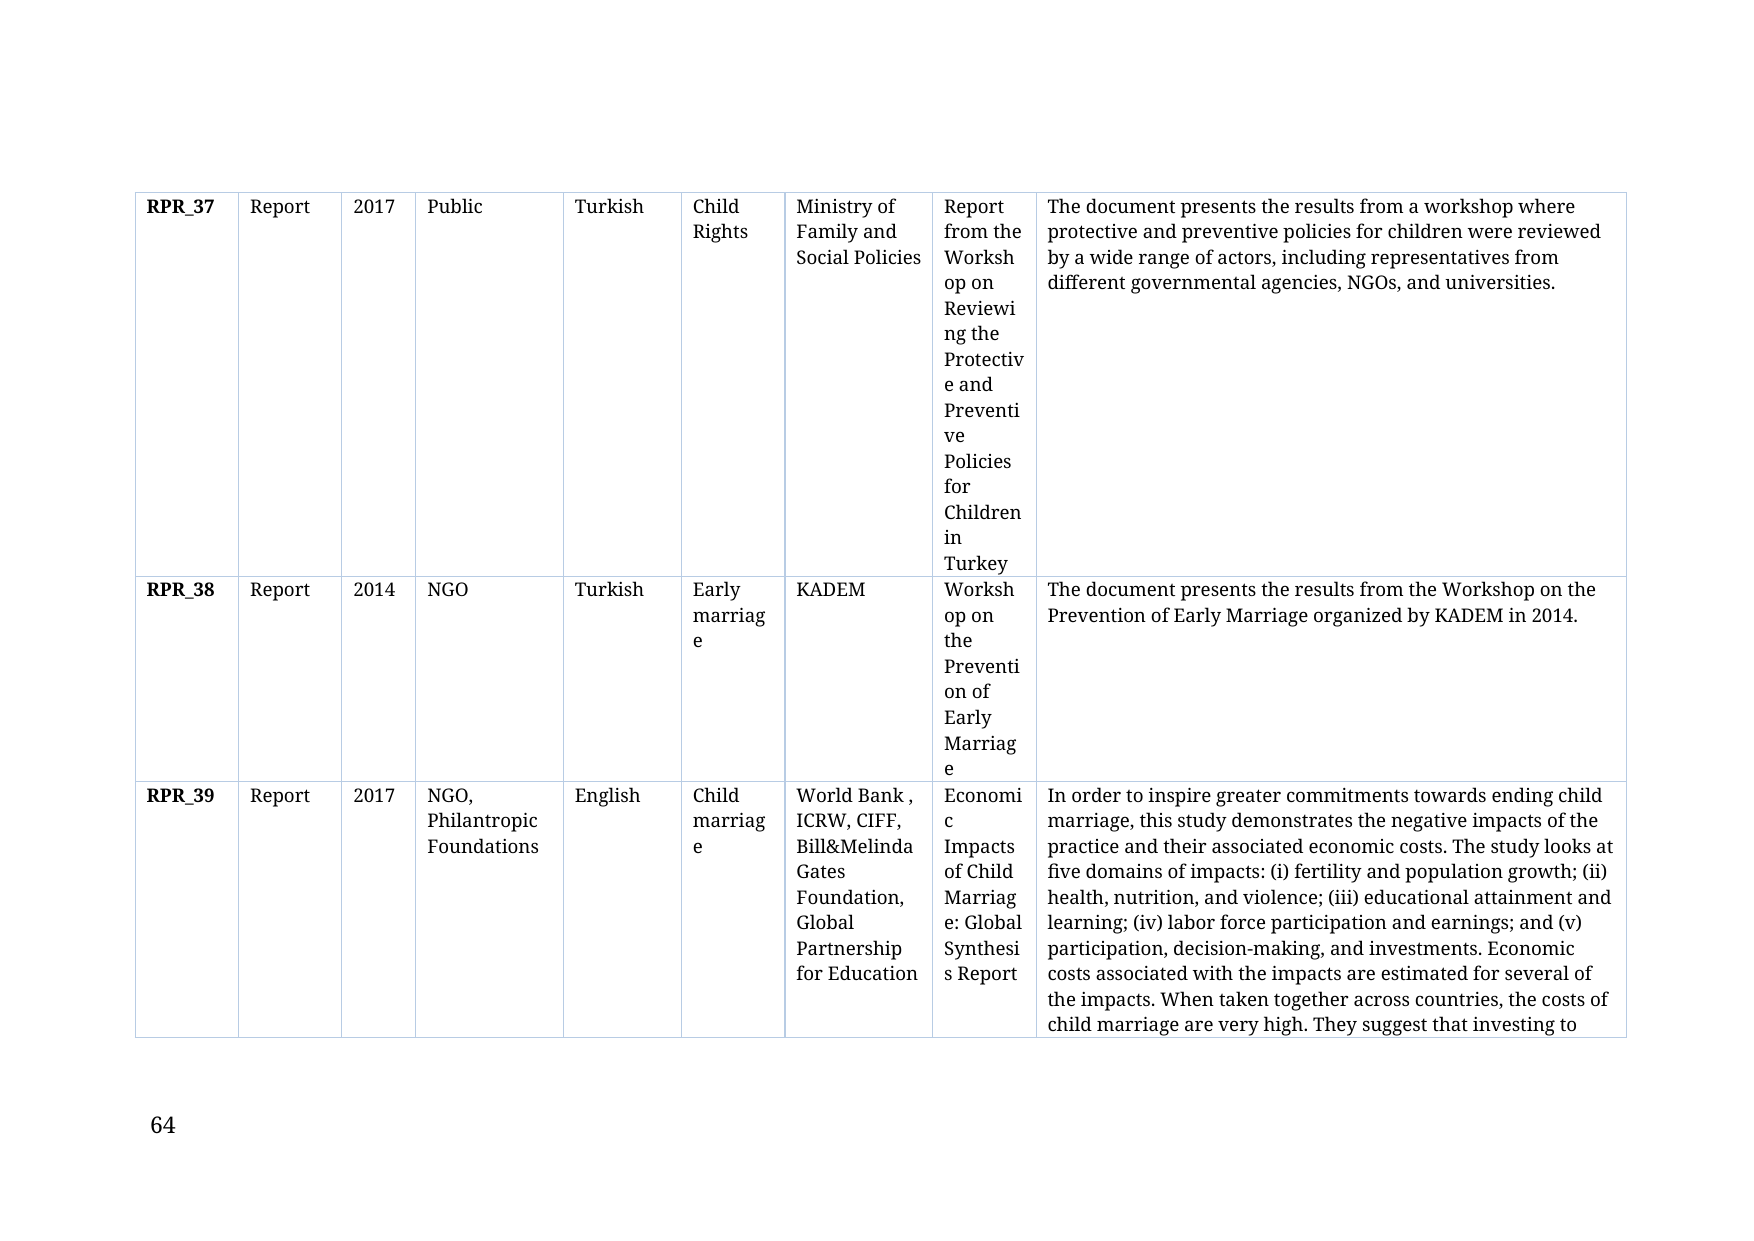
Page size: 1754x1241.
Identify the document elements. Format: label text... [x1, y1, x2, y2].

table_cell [1037, 782, 1626, 1037]
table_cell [786, 782, 932, 1037]
table_cell KADEM [786, 577, 932, 781]
table_cell RPR_37 [136, 193, 238, 576]
table_cell Child marriage [682, 782, 784, 1037]
table_cell Ministry of Family and Social Policies [786, 193, 932, 576]
table_cell RPR_38 [136, 577, 238, 781]
table_cell Report [239, 193, 341, 576]
table_cell Workshop on the Prevention of Early Marriage [933, 577, 1036, 781]
table_cell Report [239, 782, 341, 1037]
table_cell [416, 782, 563, 1037]
table_cell The document presents the results from a workshop where protective and preventive policies for children were reviewed by a wide range of actors, including representatives from different governmental agencies, NGOs, and universities. [1037, 193, 1626, 576]
table_cell Turkish [564, 577, 681, 781]
table_cell Turkish [564, 193, 681, 576]
table_cell 2017 [342, 782, 415, 1037]
table_cell Report from the Workshop on Reviewing the Protective and Preventive Policies for Children in Turkey [933, 193, 1036, 576]
table_cell Public [416, 193, 563, 576]
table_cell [933, 782, 1036, 1037]
table_cell RPR_39 [136, 782, 238, 1037]
table_cell NGO [416, 577, 563, 781]
table_cell Report [239, 577, 341, 781]
table_cell English [564, 782, 681, 1037]
table_cell The document presents the results from the Workshop on the Prevention of Early Marriage organized by KADEM in 2014. [1037, 577, 1626, 781]
table_cell Child Rights [682, 193, 784, 576]
table_cell 2014 [342, 577, 415, 781]
table_cell 2017 [342, 193, 415, 576]
table_cell Early marriage [682, 577, 784, 781]
